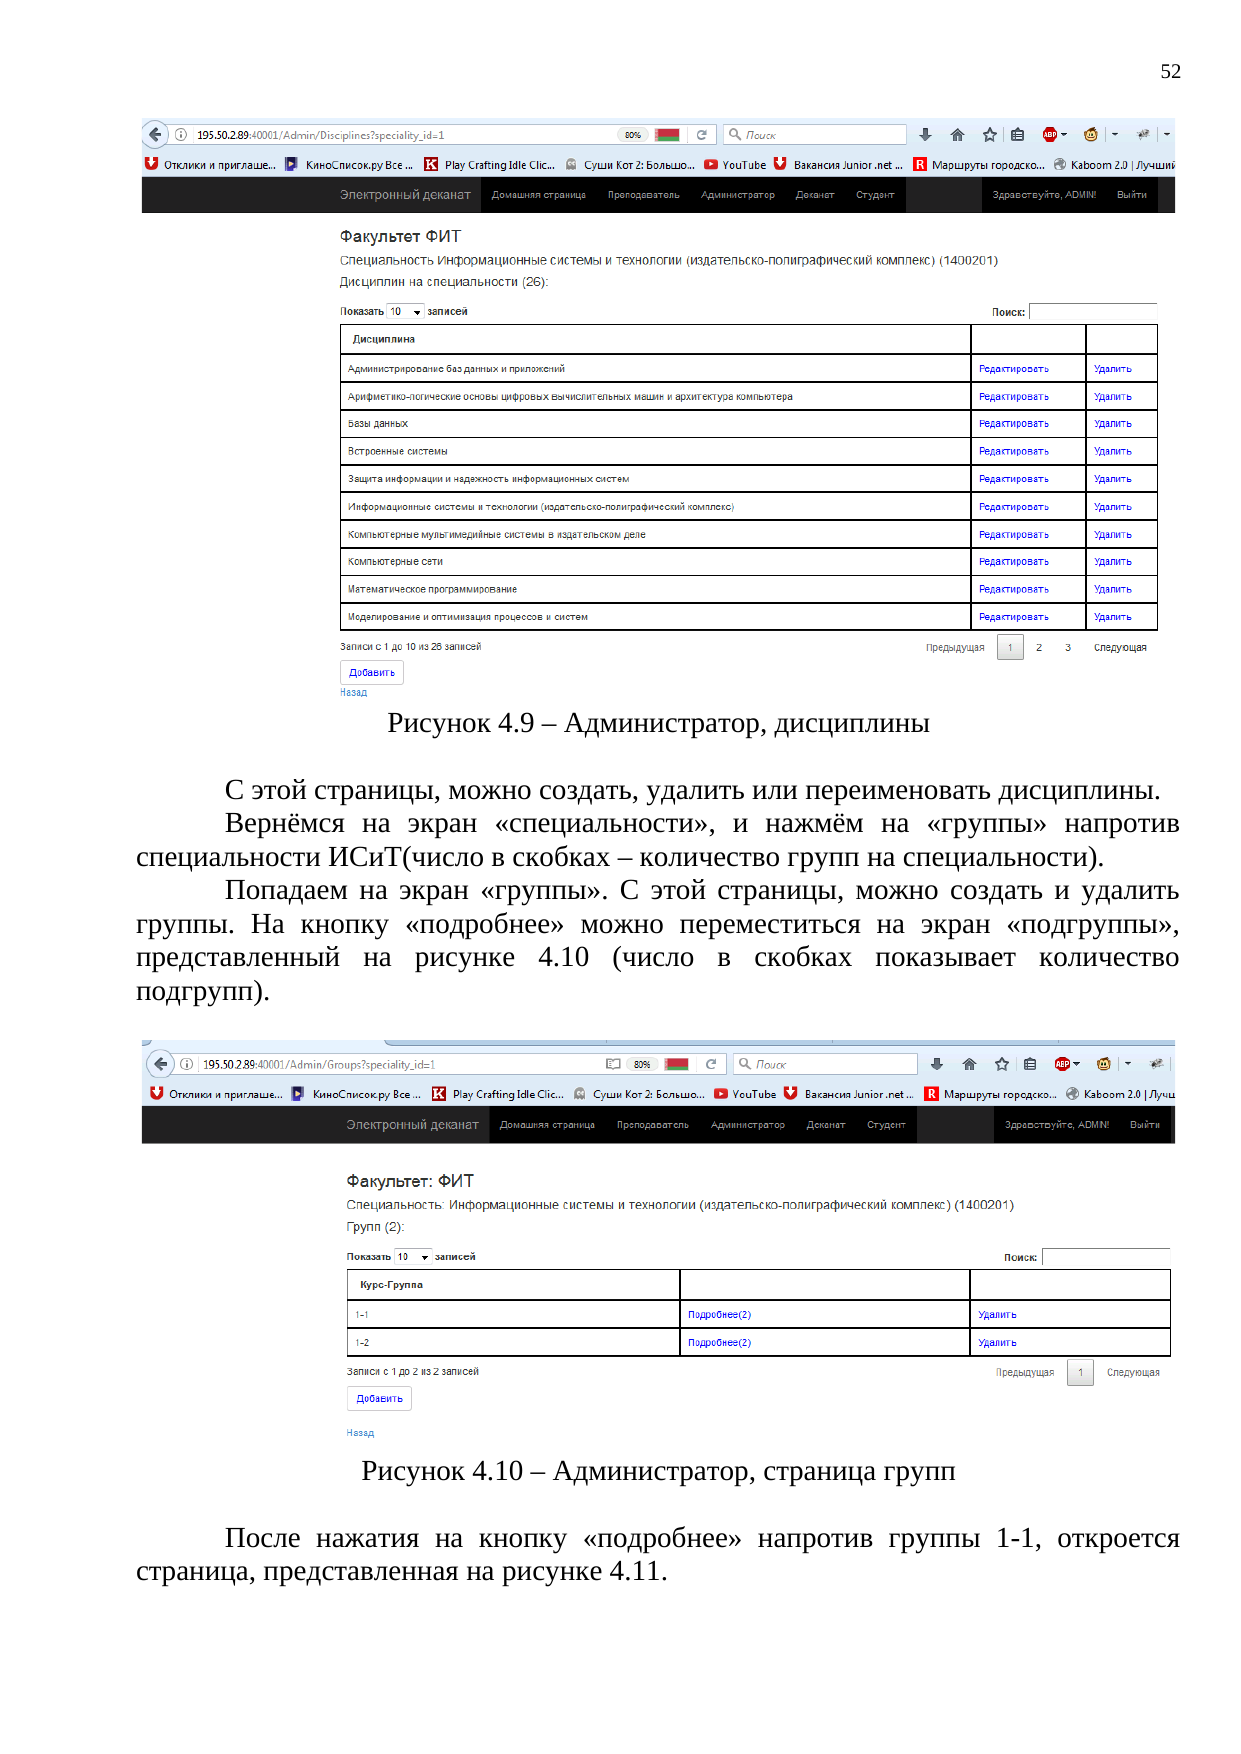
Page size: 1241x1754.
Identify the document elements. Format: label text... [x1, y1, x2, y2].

picture [141, 118, 1176, 705]
text После нажатия на кнопку «подробнее» напротив группы 1-1, откроется страница, представленная на рисунке 4.11. [136, 1520, 1181, 1587]
text С этой страницы, можно создать, удалить или переименовать дисциплины. [136, 772, 1181, 805]
picture [141, 1040, 1176, 1453]
text Рисунок 4.10 – Администратор, страница групп [136, 1453, 1181, 1486]
text Рисунок 4.9 – Администратор, дисциплины [136, 705, 1181, 738]
text Вернёмся на экран «специальности», и нажмём на «группы» напротив специальности ИСиТ(число в скобках – количество групп на специальности). [136, 805, 1181, 872]
text Попадаем на экран «группы». С этой страницы, можно создать и удалить группы. На кнопку «подробнее» можно переместиться на экран «подгруппы», представленный на рисунке 4.10 (число в скобках показывает количество подгрупп). [136, 872, 1181, 1007]
